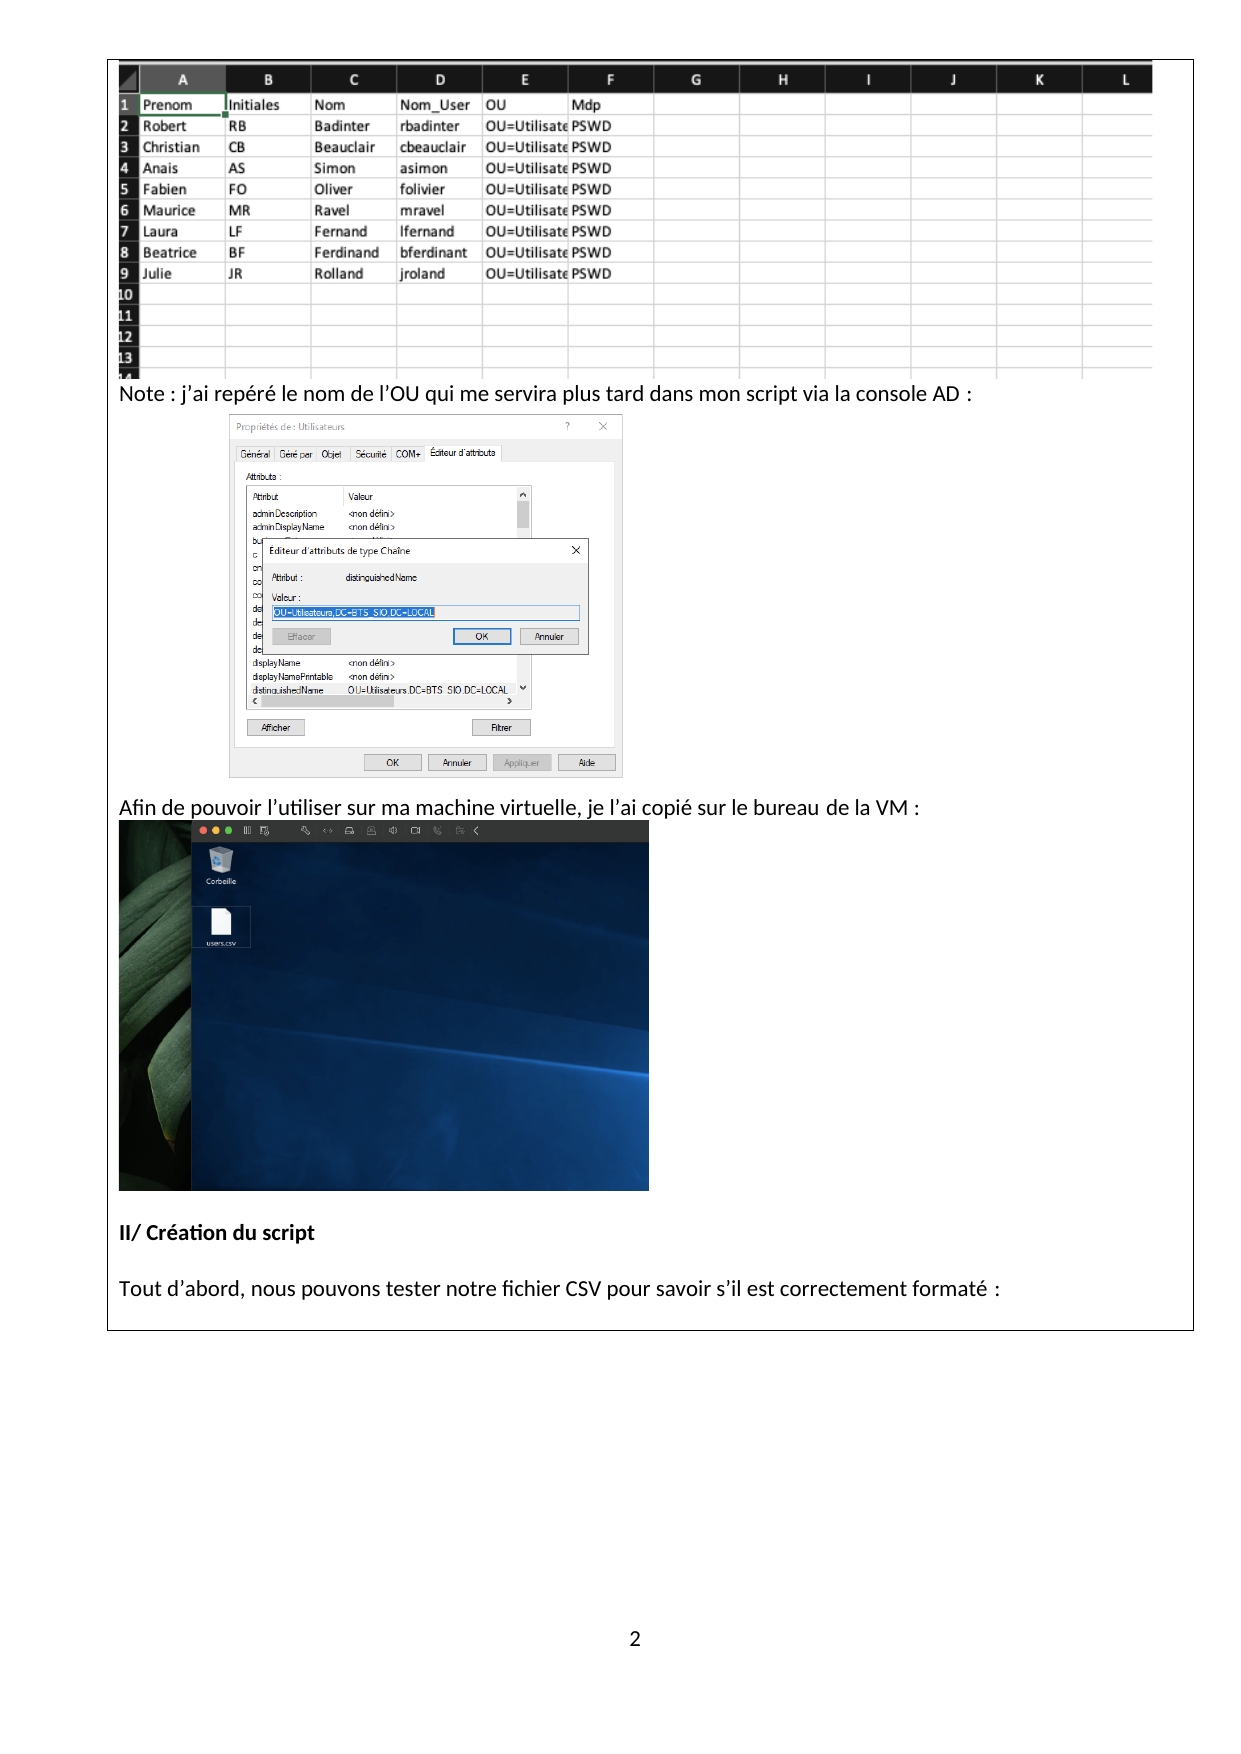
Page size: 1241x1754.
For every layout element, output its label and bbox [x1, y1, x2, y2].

picture [118, 820, 649, 1191]
picture [118, 406, 738, 793]
table_cell [108, 60, 1193, 1330]
picture [118, 60, 1153, 379]
